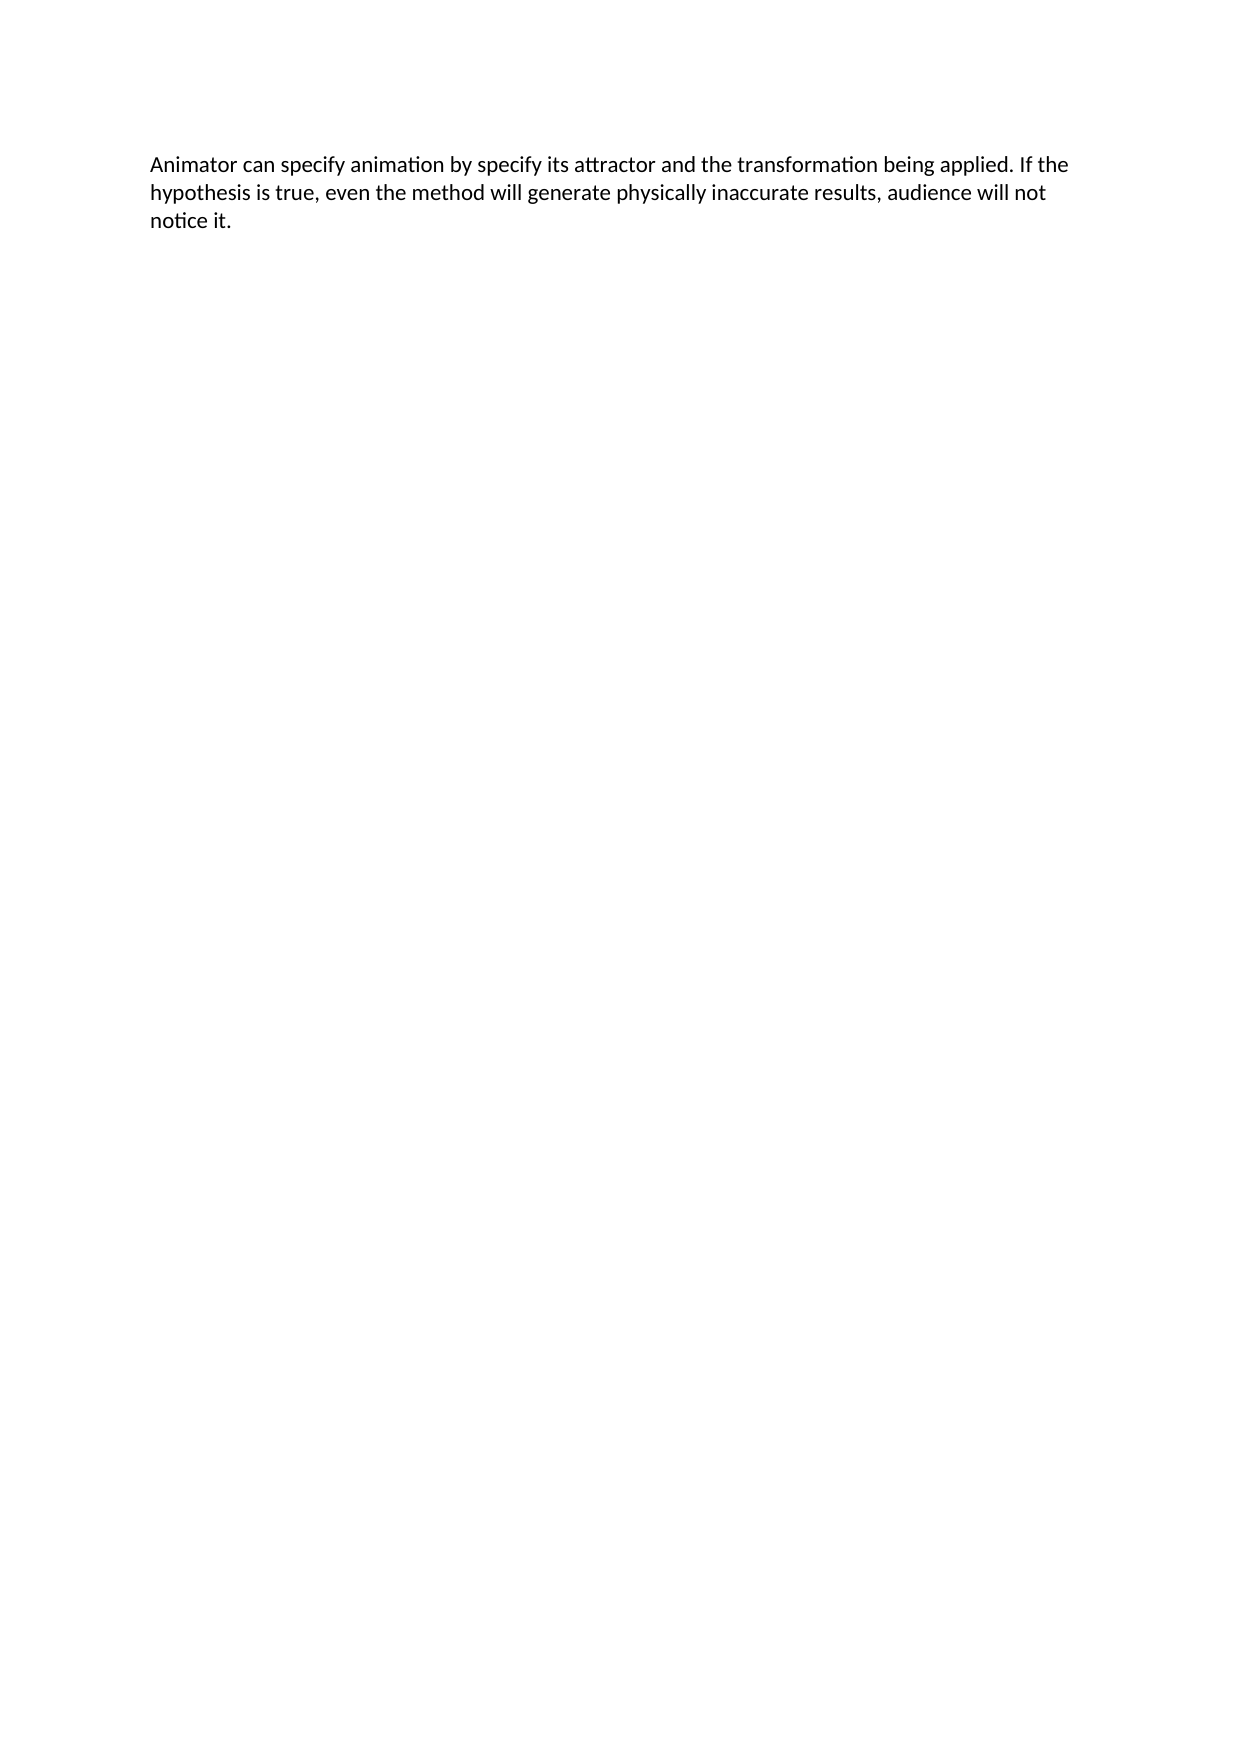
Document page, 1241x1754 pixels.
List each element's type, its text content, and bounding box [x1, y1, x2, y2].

text Animator can specify animation by specify its attractor and the transformation being applied. If the hypothesis is true, even the method will generate physically inaccurate results, audience will not notice it. [150, 150, 1090, 234]
